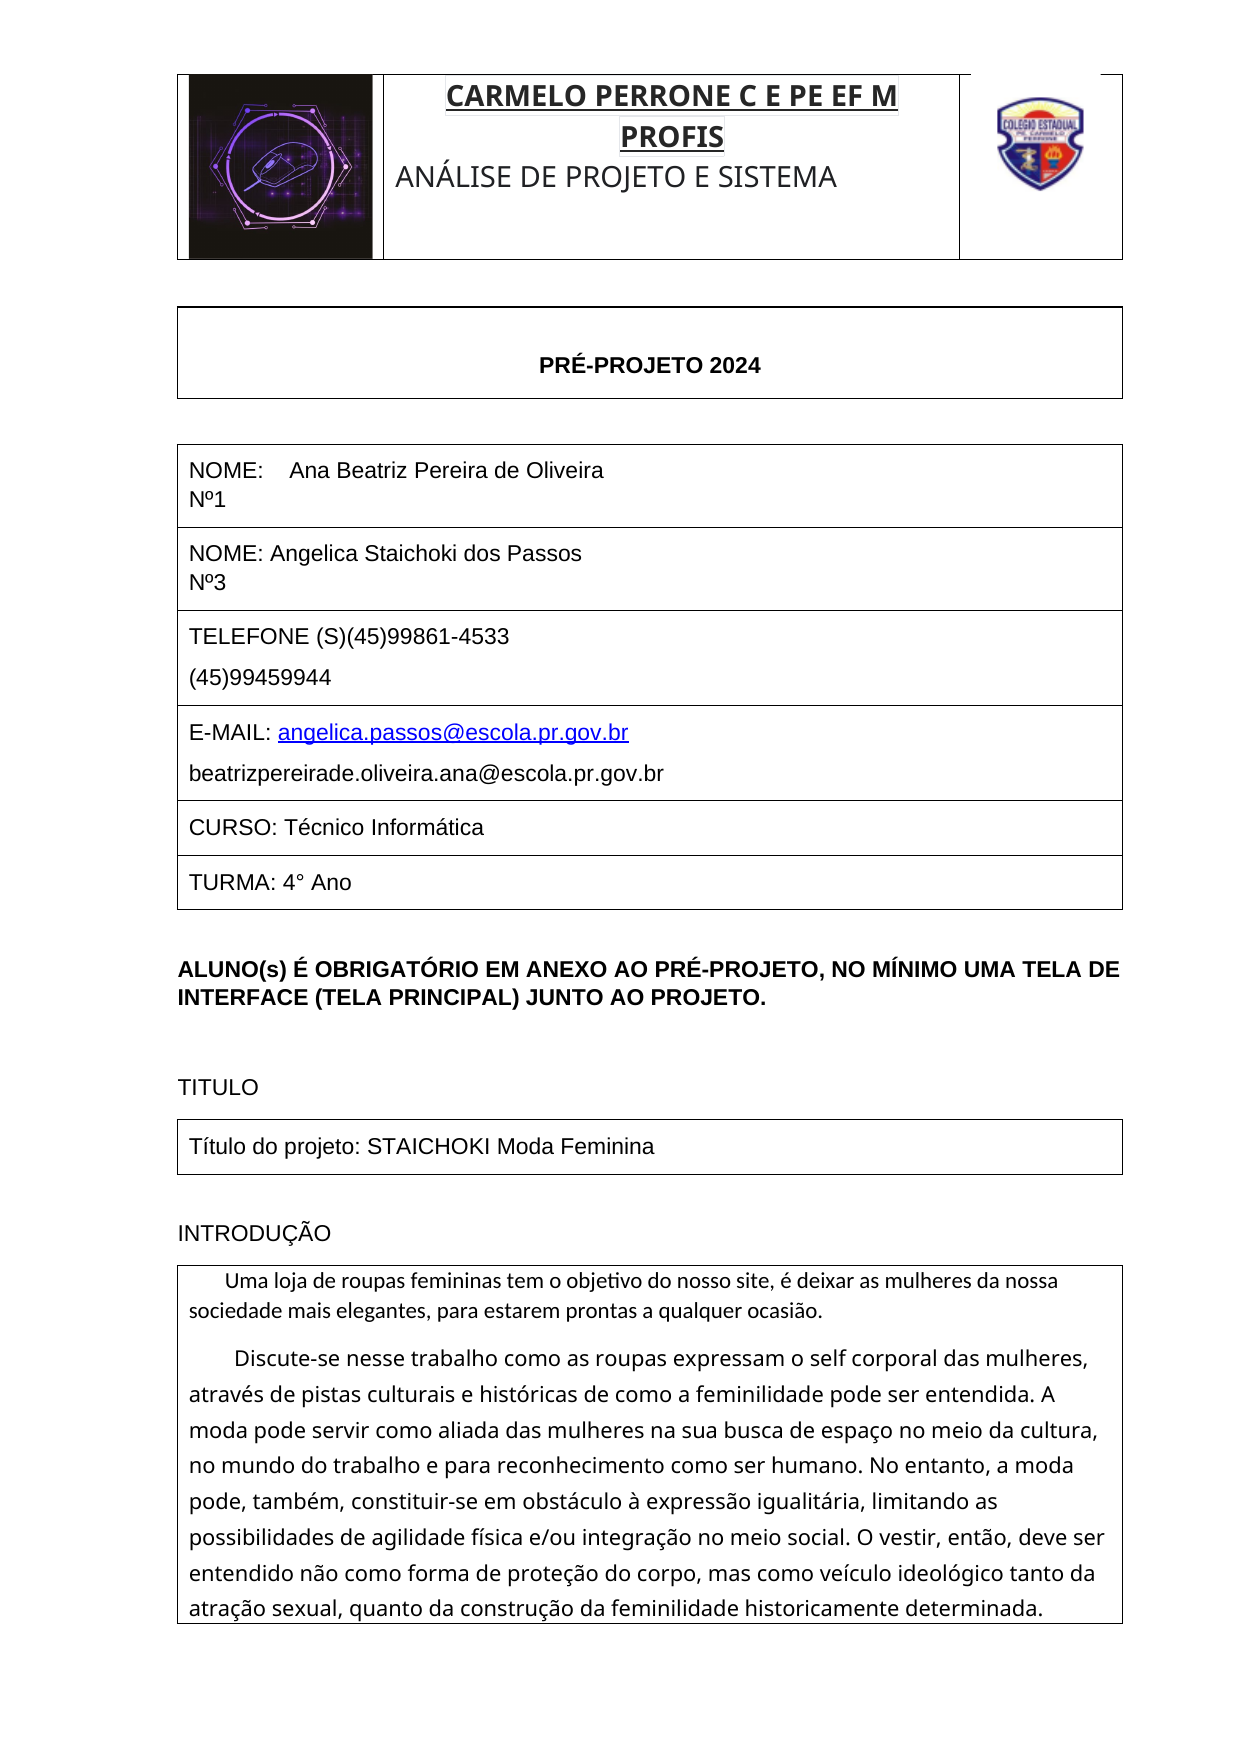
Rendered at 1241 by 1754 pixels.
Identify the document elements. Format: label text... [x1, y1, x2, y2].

text ALUNO(s) É OBRIGATÓRIO EM ANEXO AO PRÉ-PROJETO, NO MÍNIMO UMA TELA DE INTERFACE (TELA PRINCIPAL) JUNTO AO PROJETO. [177, 956, 1122, 1010]
table_cell E-MAIL: angelica.passos@escola.pr.gov.br beatrizpereirade.oliveira.ana@escola.pr.gov.br [178, 706, 1122, 800]
text INTRODUÇÃO [177, 1220, 1122, 1246]
table_cell TURMA: 4° Ano [178, 856, 1122, 909]
table_cell NOME: Angelica Staichoki dos Passos Nº3 [178, 528, 1122, 609]
table_header NOME: Ana Beatriz Pereira de Oliveira Nº1 [178, 445, 1122, 527]
picture [971, 74, 1101, 199]
table_header Título do projeto: STAICHOKI Moda Feminina [178, 1120, 1122, 1174]
table_cell CURSO: Técnico Informática [178, 801, 1122, 855]
table_header PRÉ-PROJETO 2024 [178, 308, 1122, 398]
text TITULO [177, 1074, 1122, 1101]
picture [188, 74, 373, 259]
table_cell TELEFONE (S)(45)99861-4533 (45)99459944 [178, 611, 1122, 705]
